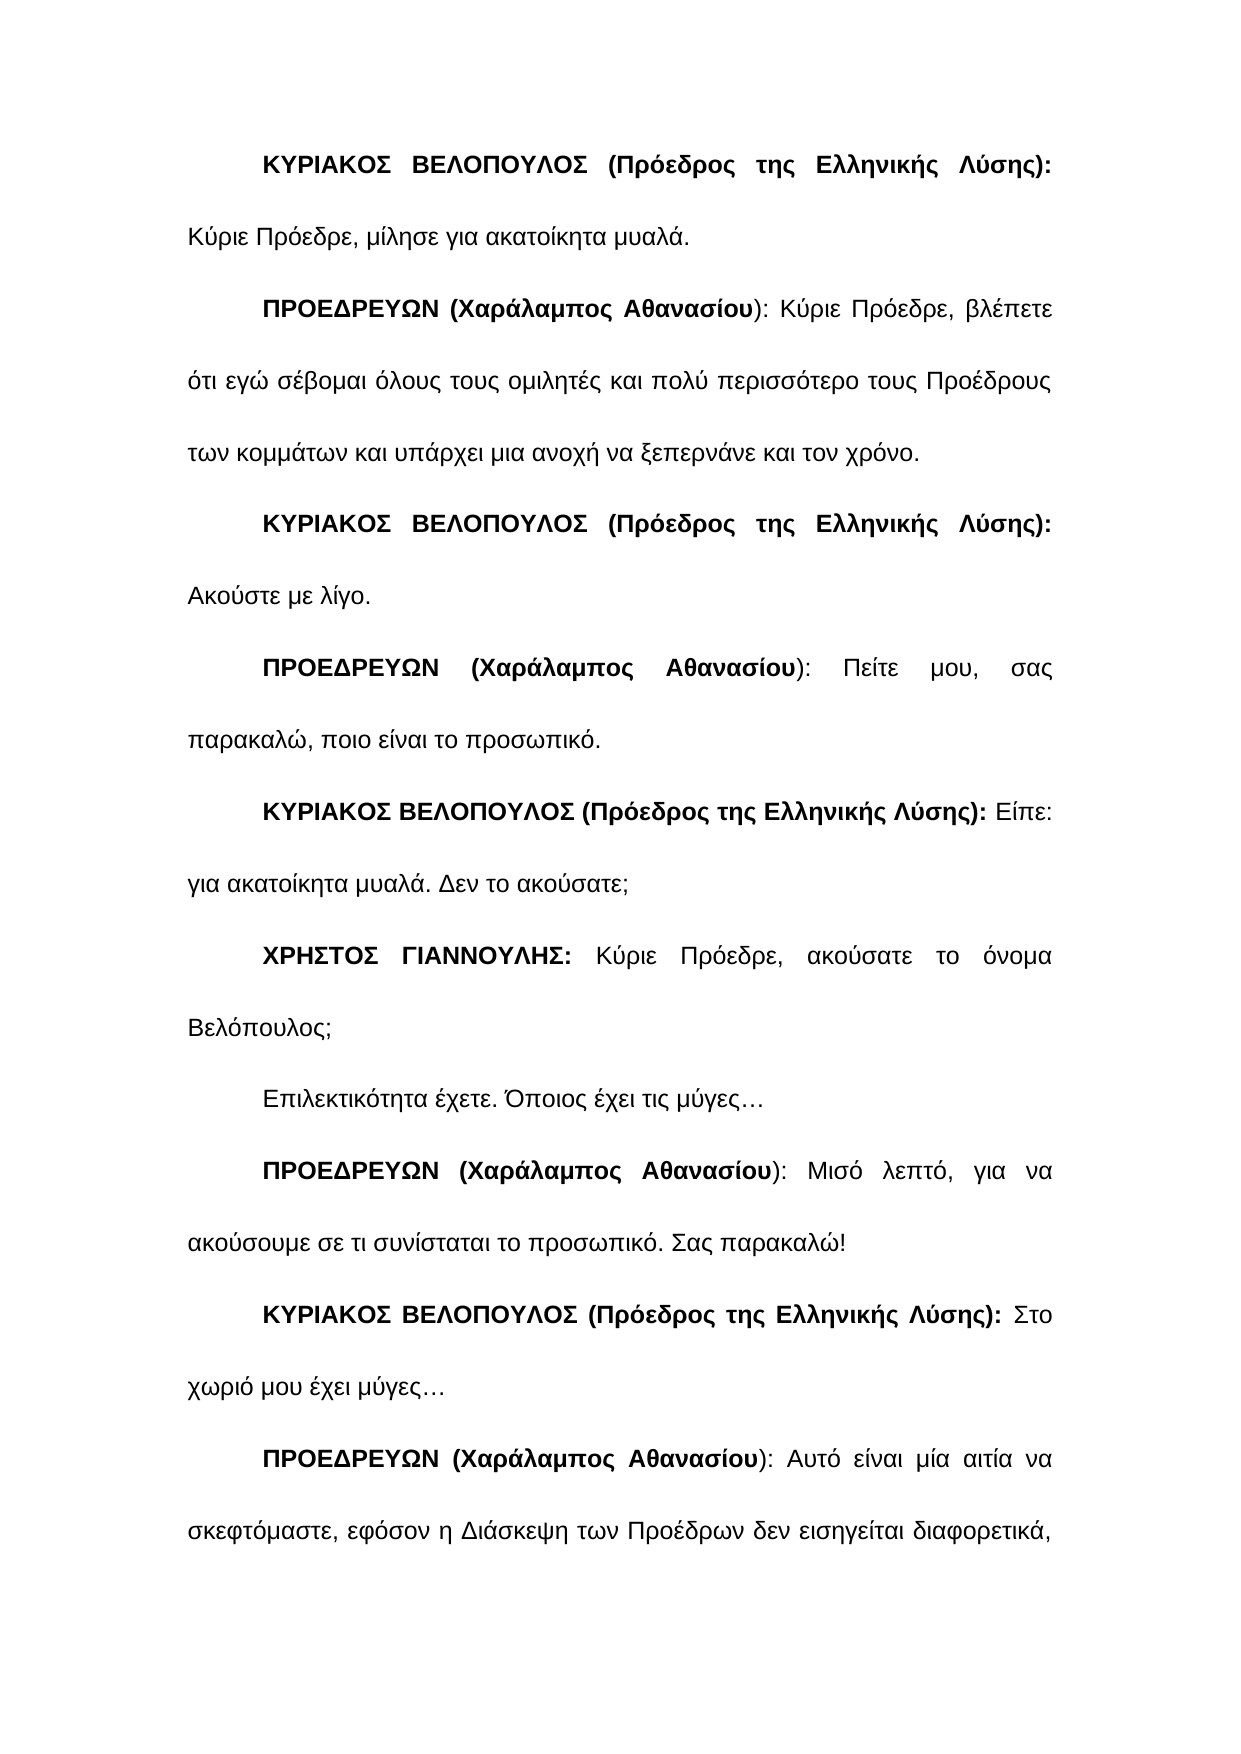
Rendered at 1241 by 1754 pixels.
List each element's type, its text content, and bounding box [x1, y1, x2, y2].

text ΠΡΟΕΔΡΕΥΩΝ (Χαράλαμπος Αθανασίου): Πείτε μου, σας παρακαλώ, ποιο είναι το προσωπικό. [187, 653, 1053, 754]
text ΚΥΡΙΑΚΟΣ ΒΕΛΟΠΟΥΛΟΣ (Πρόεδρος της Ελληνικής Λύσης): Είπε: για ακατοίκητα μυαλά. Δεν το ακούσατε; [187, 797, 1053, 897]
text Επιλεκτικότητα έχετε. Όποιος έχει τις μύγες… [187, 1084, 1053, 1113]
text ΠΡΟΕΔΡΕΥΩΝ (Χαράλαμπος Αθανασίου): Κύριε Πρόεδρε, βλέπετε ότι εγώ σέβομαι όλους τους ομιλητές και πολύ περισσότερο τους Προέδρους των κομμάτων και υπάρχει μια ανοχή να ξεπερνάνε και τον χρόνο. [187, 294, 1053, 466]
text ΚΥΡΙΑΚΟΣ ΒΕΛΟΠΟΥΛΟΣ (Πρόεδρος της Ελληνικής Λύσης): Κύριε Πρόεδρε, μίλησε για ακατοίκητα μυαλά. [187, 150, 1053, 251]
text ΚΥΡΙΑΚΟΣ ΒΕΛΟΠΟΥΛΟΣ (Πρόεδρος της Ελληνικής Λύσης): Στο χωριό μου έχει μύγες… [187, 1300, 1053, 1401]
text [187, 1444, 1053, 1544]
text ΧΡΗΣΤΟΣ ΓΙΑΝΝΟΥΛΗΣ: Κύριε Πρόεδρε, ακούσατε το όνομα Βελόπουλος; [187, 941, 1053, 1041]
text ΚΥΡΙΑΚΟΣ ΒΕΛΟΠΟΥΛΟΣ (Πρόεδρος της Ελληνικής Λύσης): Ακούστε με λίγο. [187, 509, 1053, 610]
text ΠΡΟΕΔΡΕΥΩΝ (Χαράλαμπος Αθανασίου): Μισό λεπτό, για να ακούσουμε σε τι συνίσταται το προσωπικό. Σας παρακαλώ! [187, 1156, 1053, 1257]
